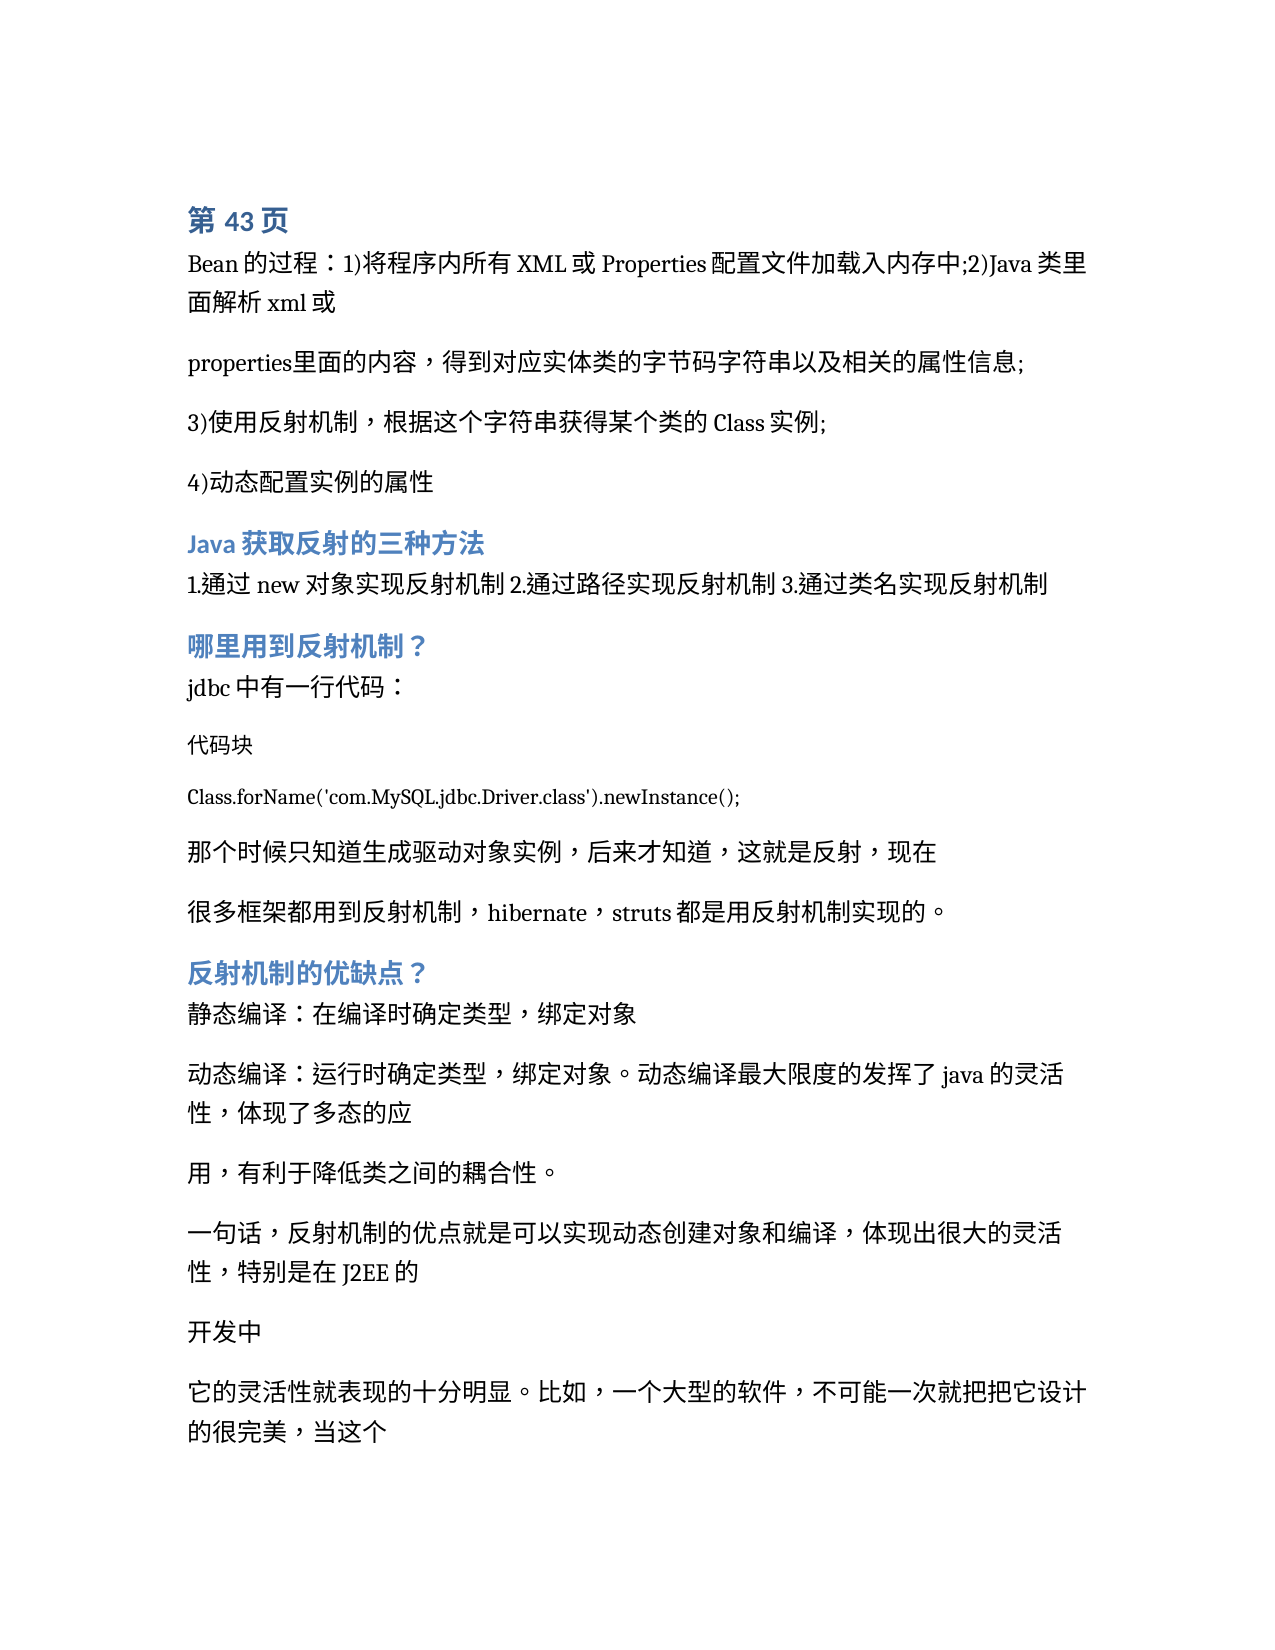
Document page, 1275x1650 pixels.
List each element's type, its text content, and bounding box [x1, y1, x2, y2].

subtitle Java获取反射的三种⽅法 [187, 525, 1087, 562]
text 代码块 [187, 729, 1087, 759]
text 动态编译：运⾏时确定类型，绑定对象。动态编译最⼤限度的发挥了java的灵活性，体现了多态的应 [187, 1057, 1087, 1130]
text 1.通过new对象实现反射机制2.通过路径实现反射机制3.通过类名实现反射机制 [187, 567, 1087, 601]
subtitle 哪⾥⽤到反射机制？ [187, 627, 1087, 664]
text 很多框架都⽤到反射机制，hibernate，struts都是⽤反射机制实现的。 [187, 894, 1087, 928]
text 4)动态配置实例的属性 [187, 465, 1087, 499]
text jdbc中有⼀⾏代码： [187, 669, 1087, 704]
text ⼀句话，反射机制的优点就是可以实现动态创建对象和编译，体现出很⼤的灵活性，特别是在J2EE的 [187, 1216, 1087, 1289]
text 开发中 [187, 1315, 1087, 1349]
text Class.forName('com.MySQL.jdbc.Driver.class').newInstance(); [187, 784, 1087, 810]
text Bean的过程：1)将程序内所有XML或Properties配置⽂件加载⼊内存中;2)Java类⾥⾯解析xml或 [187, 246, 1087, 319]
subtitle 第 43 页 [187, 200, 1087, 240]
text 它的灵活性就表现的⼗分明显。⽐如，⼀个⼤型的软件，不可能⼀次就把把它设计的很完美，当这个 [187, 1375, 1087, 1448]
subtitle 反射机制的优缺点？ [187, 954, 1087, 991]
text ⽤，有利于降低类之间的耦合性。 [187, 1156, 1087, 1190]
text 静态编译：在编译时确定类型，绑定对象 [187, 997, 1087, 1031]
text 3)使⽤反射机制，根据这个字符串获得某个类的Class实例; [187, 405, 1087, 439]
text properties⾥⾯的内容，得到对应实体类的字节码字符串以及相关的属性信息; [187, 345, 1087, 379]
text 那个时候只知道⽣成驱动对象实例，后来才知道，这就是反射，现在 [187, 834, 1087, 868]
